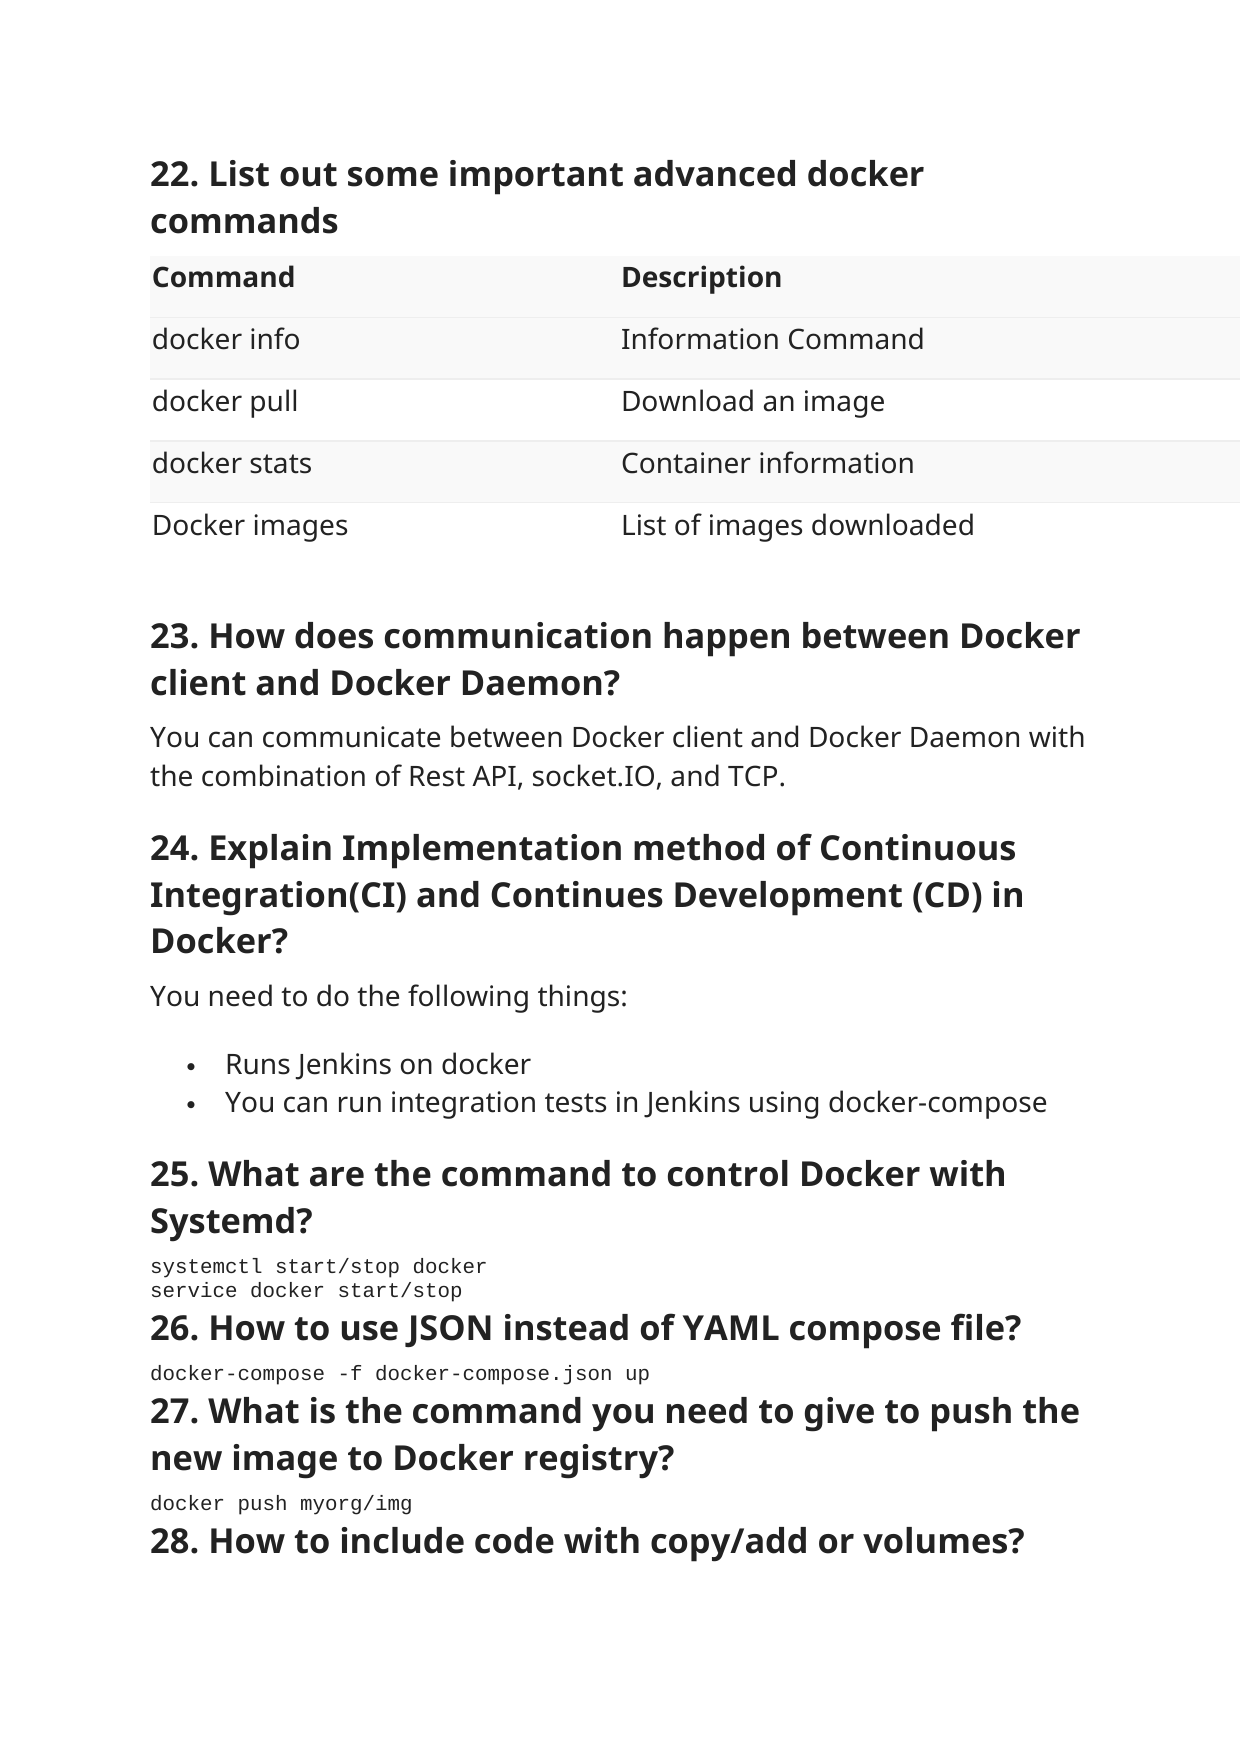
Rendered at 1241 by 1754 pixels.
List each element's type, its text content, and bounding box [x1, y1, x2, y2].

subtitle 24. Explain Implementation method of Continuous Integration(CI) and Continues Development (CD) in Docker? [150, 823, 1090, 964]
subtitle 26. How to use JSON instead of YAML compose file? [150, 1303, 1090, 1350]
text docker push myorg/img [150, 1493, 1090, 1516]
list Runs Jenkins on docker [187, 1044, 1090, 1082]
subtitle 22. List out some important advanced docker commands [150, 150, 1090, 244]
text You need to do the following things: [150, 976, 1090, 1015]
table_cell Information Command [619, 318, 1240, 378]
table_cell Docker images [150, 503, 619, 563]
subtitle 25. What are the command to control Docker with Systemd? [150, 1150, 1090, 1243]
table_header Command [150, 256, 619, 316]
text systemctl start/stop docker [150, 1256, 1090, 1280]
table_cell docker info [150, 318, 619, 378]
text service docker start/stop [150, 1280, 1090, 1303]
subtitle 28. How to include code with copy/add or volumes? [150, 1516, 1090, 1563]
subtitle 27. What is the command you need to give to push the new image to Docker registry? [150, 1386, 1090, 1480]
table_cell List of images downloaded [619, 503, 1240, 563]
table_cell Container information [619, 442, 1240, 502]
list You can run integration tests in Jenkins using docker-compose [187, 1082, 1090, 1121]
table_cell docker stats [150, 442, 619, 502]
table_cell Download an image [619, 380, 1240, 440]
subtitle 23. How does communication happen between Docker client and Docker Daemon? [150, 611, 1090, 705]
table_header Description [619, 256, 1240, 316]
text You can communicate between Docker client and Docker Daemon with the combination of Rest API, socket.IO, and TCP. [150, 717, 1090, 794]
table_cell docker pull [150, 380, 619, 440]
text docker-compose -f docker-compose.json up [150, 1363, 1090, 1386]
